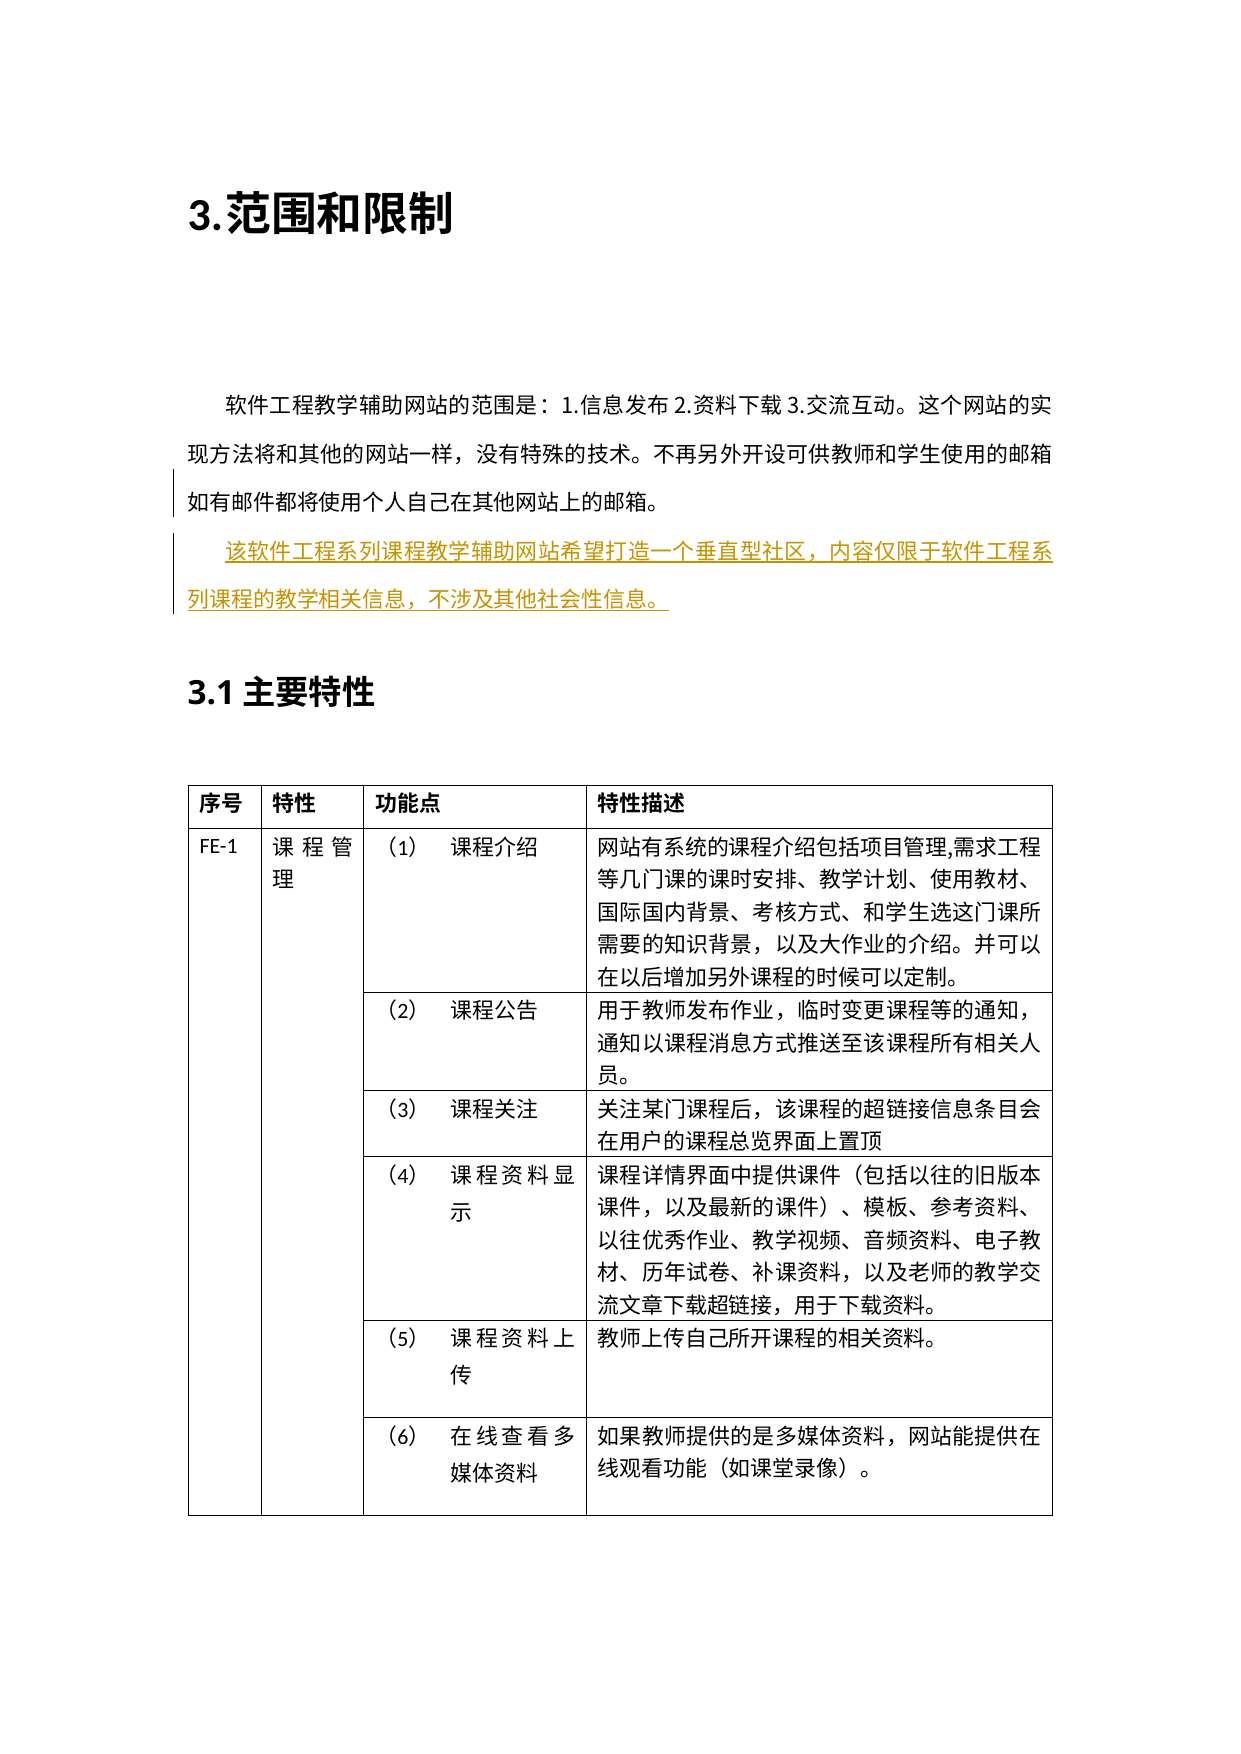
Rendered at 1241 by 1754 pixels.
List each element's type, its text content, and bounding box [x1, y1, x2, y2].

table_cell 课程公告 [364, 993, 586, 1090]
subtitle 3.1主要特性 [187, 657, 1053, 722]
table_cell 教师上传自己所开课程的相关资料。 [587, 1321, 1052, 1417]
table_cell 课程详情界面中提供课件（包括以往的旧版本课件，以及最新的课件）、模板、参考资料、以往优秀作业、教学视频、音频资料、电子教材、历年试卷、补课资料，以及老师的教学交流文章下载超链接，用于下载资料。 [587, 1157, 1052, 1320]
subtitle 范围和限制 [187, 162, 1053, 259]
table_cell 如果教师提供的是多媒体资料，网站能提供在线观看功能（如课堂录像）。 [587, 1418, 1052, 1515]
table_cell 课程关注 [364, 1091, 586, 1156]
table_cell 关注某门课程后，该课程的超链接信息条目会在用户的课程总览界面上置顶 [587, 1091, 1052, 1156]
table_header 特性 [262, 786, 363, 828]
table_cell 课程资料上传 [364, 1321, 586, 1417]
table_cell 课程资料显示 [364, 1157, 586, 1320]
table_cell 用于教师发布作业，临时变更课程等的通知，通知以课程消息方式推送至该课程所有相关人员。 [587, 993, 1052, 1090]
table_cell 课程介绍 [364, 829, 586, 992]
table_header 功能点 [364, 786, 586, 828]
text 软件工程教学辅助网站的范围是：1.信息发布2.资料下载3.交流互动。这个网站的实现方法将和其他的网站一样，没有特殊的技术。不再另外开设可供教师和学生使用的邮箱，如有邮件都将使用个人自己在其他网站上的邮箱。 [187, 387, 1053, 517]
table_cell 在线查看多媒体资料 [364, 1418, 586, 1515]
table_header 特性描述 [587, 786, 1052, 828]
table_header 序号 [189, 786, 261, 828]
table_cell FE-1 [189, 829, 261, 1515]
table_cell 网站有系统的课程介绍包括项目管理,需求工程等几门课的课时安排、教学计划、使用教材、国际国内背景、考核方式、和学生选这门课所需要的知识背景，以及大作业的介绍。并可以在以后增加另外课程的时候可以定制。 [587, 829, 1052, 992]
table_cell 课程管理 [262, 829, 363, 1515]
